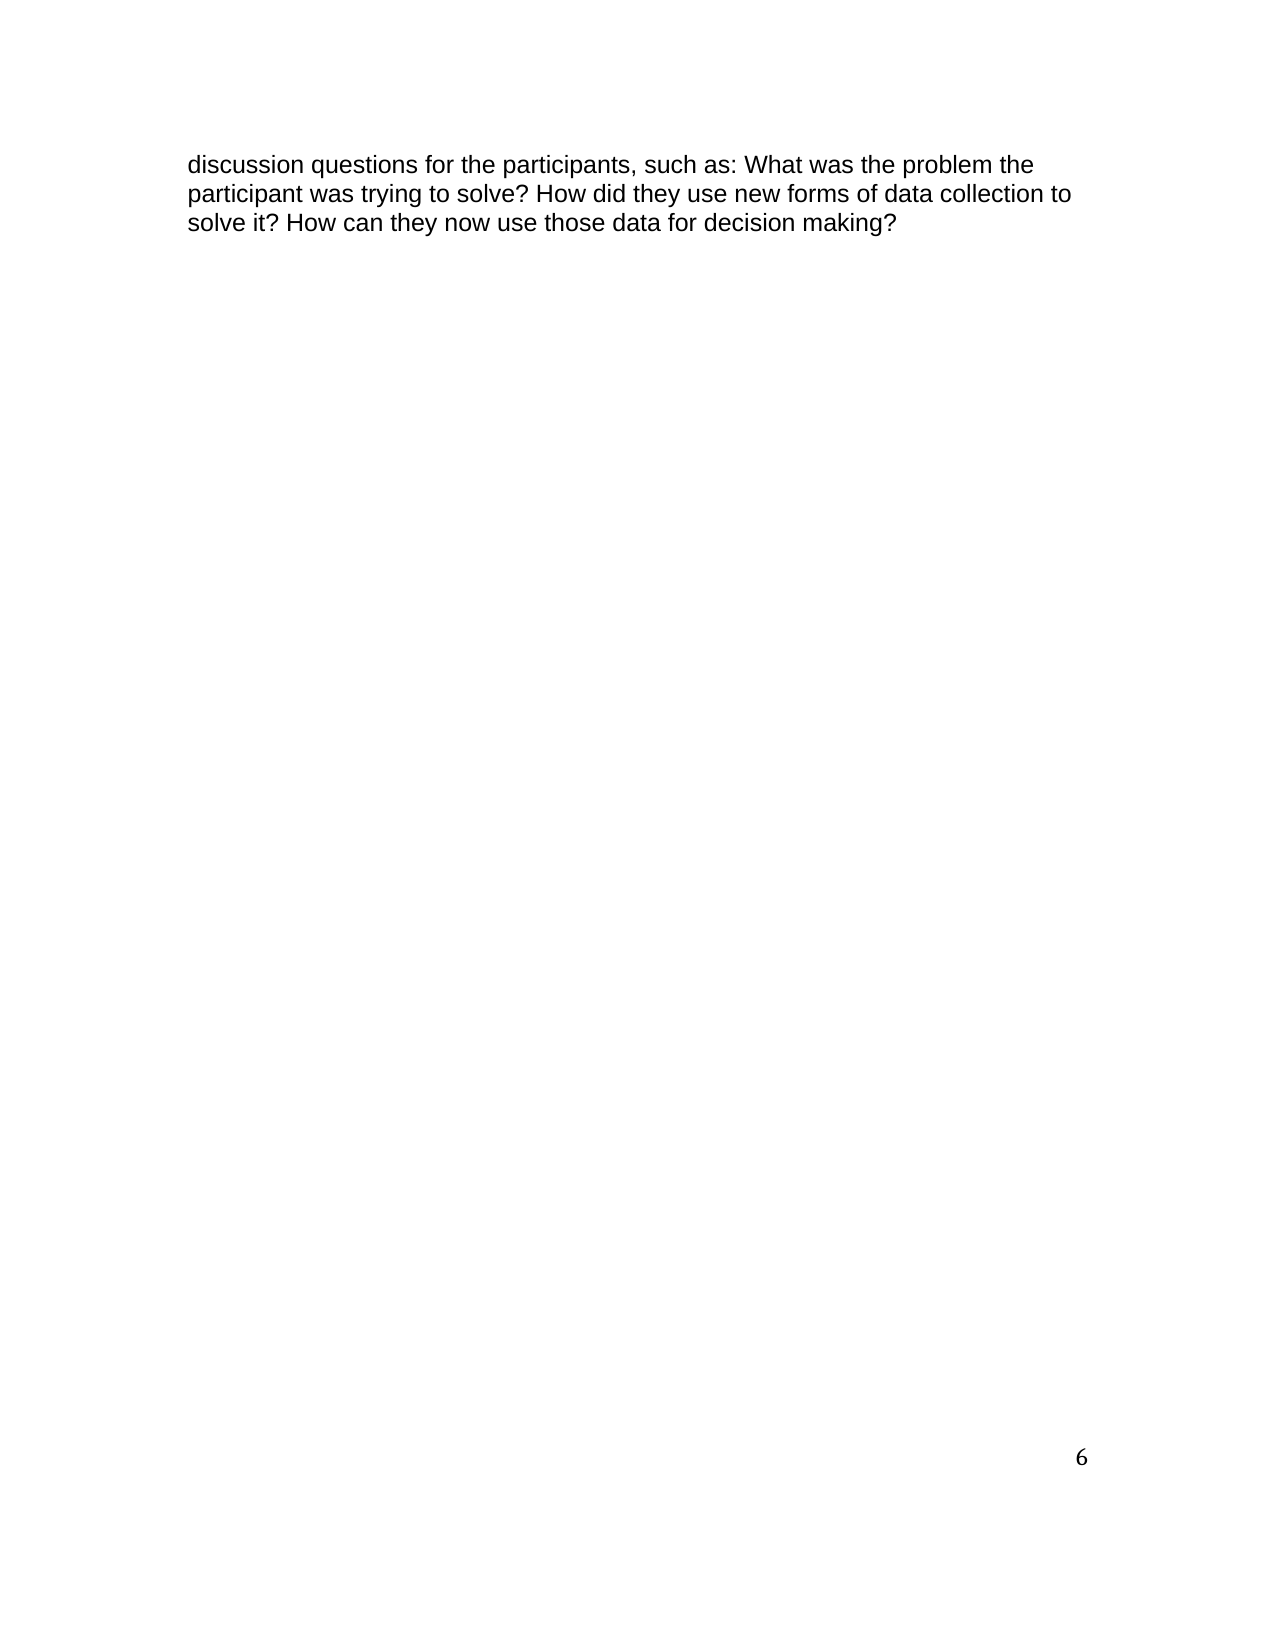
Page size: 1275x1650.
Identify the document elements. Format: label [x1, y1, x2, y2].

text [187, 150, 1087, 237]
